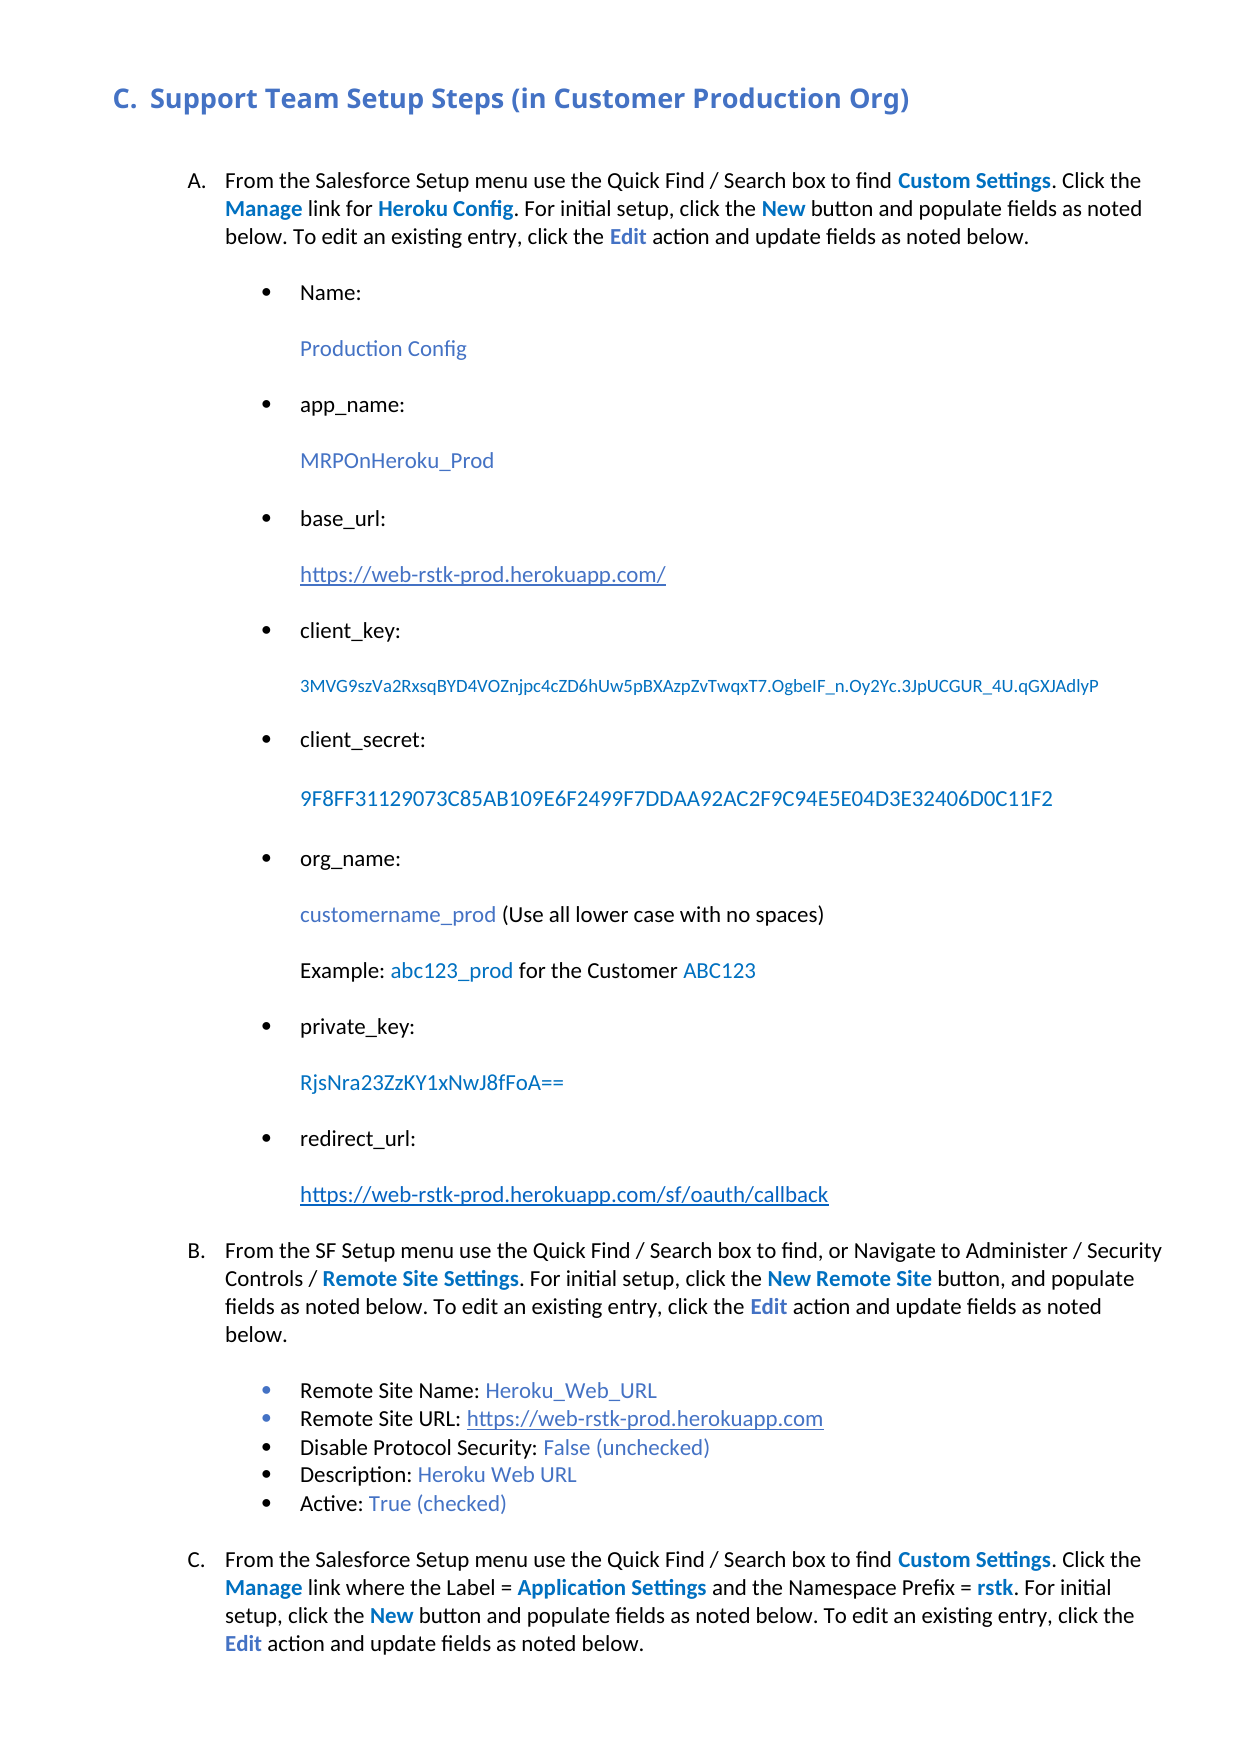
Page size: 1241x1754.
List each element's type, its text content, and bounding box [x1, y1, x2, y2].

list private_key: [262, 1012, 1165, 1040]
list org_name: [262, 844, 1165, 872]
list Description: Heroku Web URL [262, 1461, 1165, 1489]
list Example: abc123_prod for the Customer ABC123 [300, 956, 1165, 984]
list 9F8FF31129073C85AB109E6F2499F7DDAA92AC2F9C94E5E04D3E32406D0C11F2 [300, 784, 1165, 812]
list Name: [262, 278, 1165, 306]
list Remote Site Name: Heroku_Web_URL [262, 1377, 1165, 1404]
list app_name: [262, 390, 1165, 418]
list From the Salesforce Setup menu use the Quick Find / Search box to find Custom Settings. Click the Manage link where the Label = Application Settings and the Namespace Prefix = rstk. For initial setup, click the New button and populate fields as noted below. To edit an existing entry, click the Edit action and update fields as noted below. [187, 1545, 1165, 1657]
subtitle Support Team Setup Steps (in Customer Production Org) [112, 79, 1165, 116]
list MRPOnHeroku_Prod [300, 446, 1165, 474]
list base_url: [262, 504, 1165, 532]
list 3MVG9szVa2RxsqBYD4VOZnjpc4cZD6hUw5pBXAzpZvTwqxT7.OgbeIF_n.Oy2Yc.3JpUCGUR_4U.qGXJAdlyP [300, 674, 1165, 697]
list client_key: [262, 616, 1165, 644]
list Active: True (checked) [262, 1489, 1165, 1517]
list From the Salesforce Setup menu use the Quick Find / Search box to find Custom Settings. Click the Manage link for Heroku Config. For initial setup, click the New button and populate fields as noted below. To edit an existing entry, click the Edit action and update fields as noted below. [187, 166, 1165, 250]
list https://web-rstk-prod.herokuapp.com/ [300, 560, 1165, 588]
list RjsNra23ZzKY1xNwJ8fFoA== [300, 1068, 1165, 1096]
list customername_prod (Use all lower case with no spaces) [300, 900, 1165, 928]
list Production Config [300, 334, 1165, 362]
list Remote Site URL: https://web-rstk-prod.herokuapp.com [262, 1404, 1165, 1433]
list Disable Protocol Security: False (unchecked) [262, 1433, 1165, 1461]
list redirect_url: [262, 1124, 1165, 1152]
list From the SF Setup menu use the Quick Find / Search box to find, or Navigate to Administer / Security Controls / Remote Site Settings. For initial setup, click the New Remote Site button, and populate fields as noted below. To edit an existing entry, click the Edit action and update fields as noted below. [187, 1236, 1165, 1348]
list client_secret: [262, 726, 1165, 753]
list https://web-rstk-prod.herokuapp.com/sf/oauth/callback [300, 1180, 1165, 1208]
